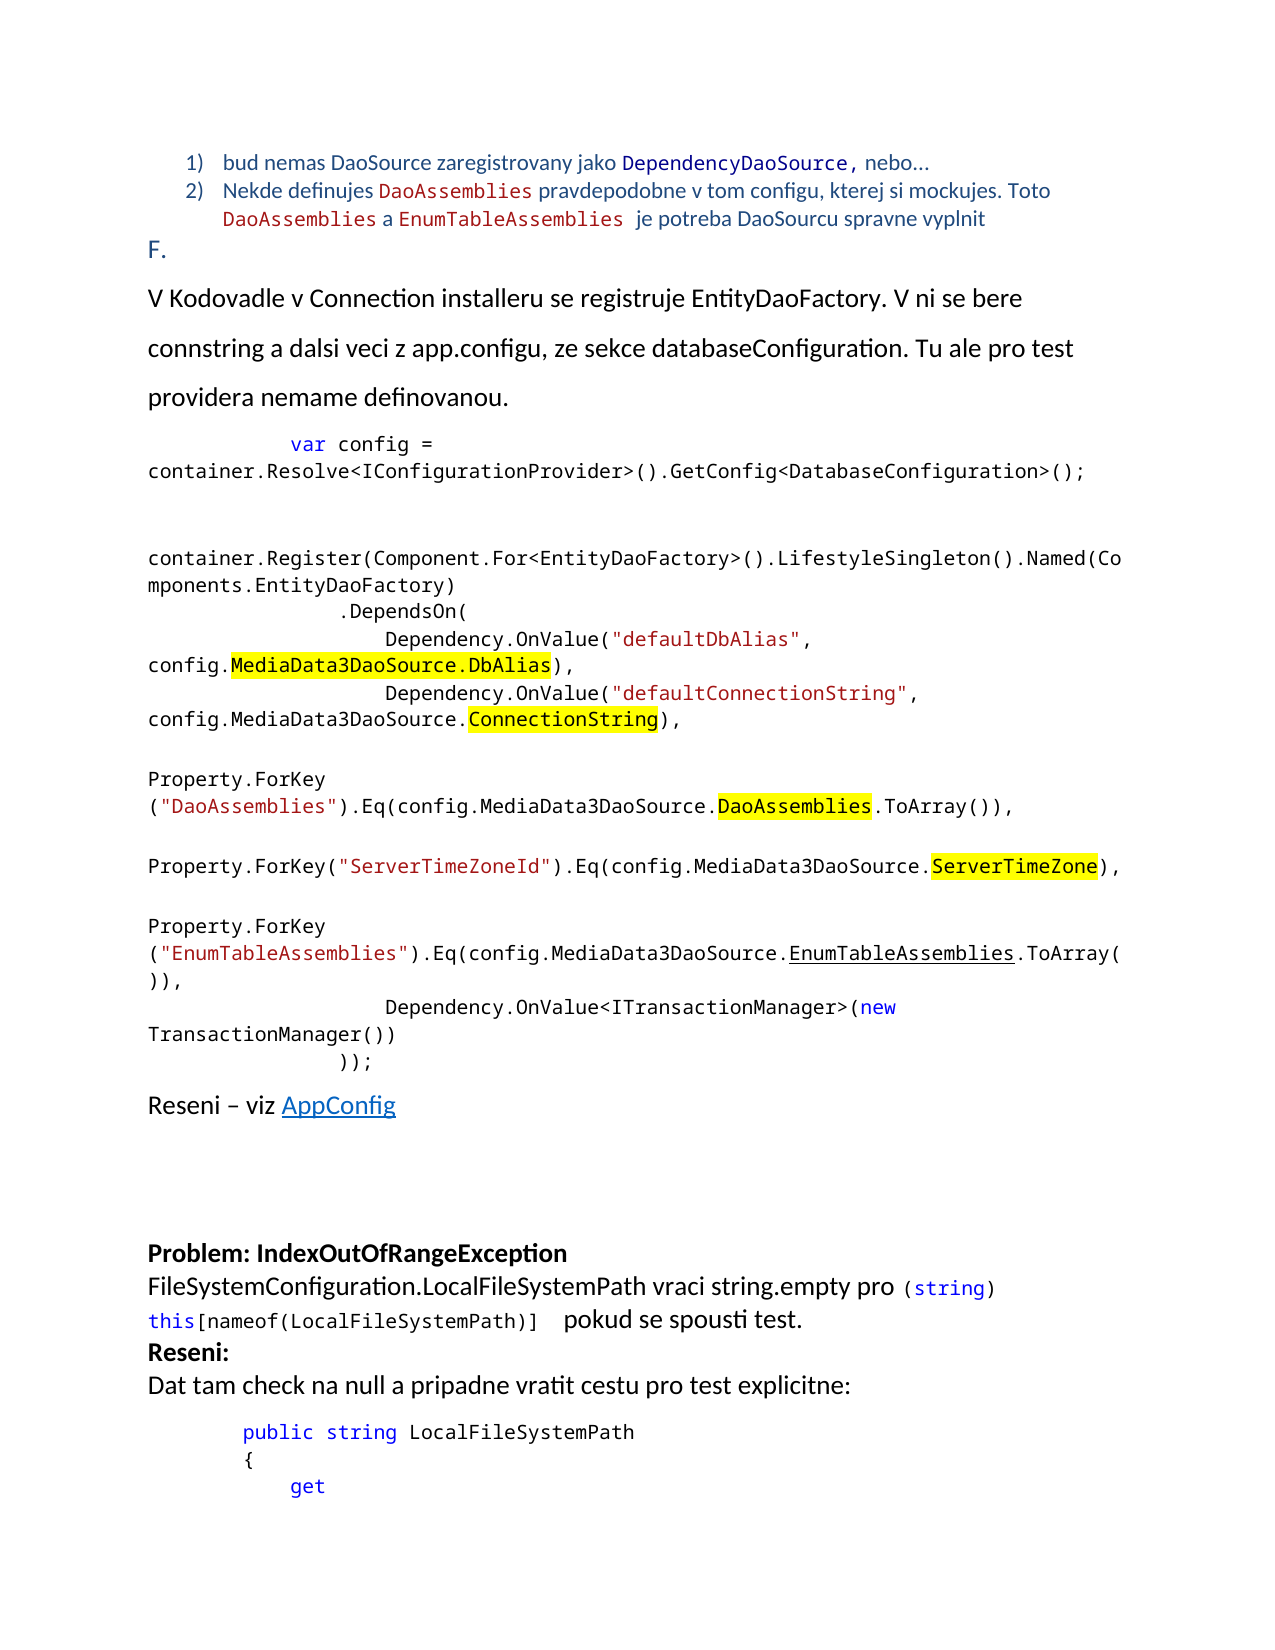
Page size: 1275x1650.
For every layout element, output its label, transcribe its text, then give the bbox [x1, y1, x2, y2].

text var config = container.Resolve<IConfigurationProvider>().GetConfig<DatabaseConfiguration>(); [148, 430, 1127, 484]
text Problem: IndexOutOfRangeException [148, 1236, 1127, 1269]
text Dat tam check na null a pripadne vratit cestu pro test explicitne: [148, 1368, 1127, 1402]
text Dependency.OnValue<ITransactionManager>(new TransactionManager()) [148, 994, 1127, 1048]
text F. [148, 232, 1127, 265]
list Nekde definujes DaoAssemblies pravdepodobne v tom configu, kterej si mockujes. Toto DaoAssemblies a EnumTableAssemblies je potreba DaoSourcu spravne vyplnit [185, 176, 1127, 232]
list bud nemas DaoSource zaregistrovany jako DependencyDaoSource, nebo... [185, 148, 1127, 176]
text get [148, 1472, 1127, 1499]
text Property.ForKey("ServerTimeZoneId").Eq(config.MediaData3DaoSource.ServerTimeZone), [148, 820, 1127, 880]
text Reseni: [148, 1336, 1127, 1368]
text FileSystemConfiguration.LocalFileSystemPath vraci string.empty pro (string) this[nameof(LocalFileSystemPath)] pokud se spousti test. [148, 1269, 1127, 1336]
text public string LocalFileSystemPath [148, 1418, 1127, 1445]
text Dependency.OnValue("defaultConnectionString", config.MediaData3DaoSource.ConnectionString), [148, 679, 1127, 733]
text Property.ForKey("DaoAssemblies").Eq(config.MediaData3DaoSource.DaoAssemblies.ToArray()), [148, 733, 1127, 820]
text container.Register(Component.For<EntityDaoFactory>().LifestyleSingleton().Named(Components.EntityDaoFactory) [148, 511, 1127, 598]
text .DependsOn( [148, 598, 1127, 625]
text { [148, 1445, 1127, 1472]
text Dependency.OnValue("defaultDbAlias", config.MediaData3DaoSource.DbAlias), [148, 625, 1127, 679]
text Reseni – viz AppConfig [148, 1088, 1127, 1121]
text )); [148, 1048, 1127, 1074]
text V Kodovadle v Connection installeru se registruje EntityDaoFactory. V ni se bere connstring a dalsi veci z app.configu, ze sekce databaseConfiguration. Tu ale pro test providera nemame definovanou. [148, 281, 1127, 413]
text Property.ForKey("EnumTableAssemblies").Eq(config.MediaData3DaoSource.EnumTableAssemblies.ToArray()), [148, 880, 1127, 994]
